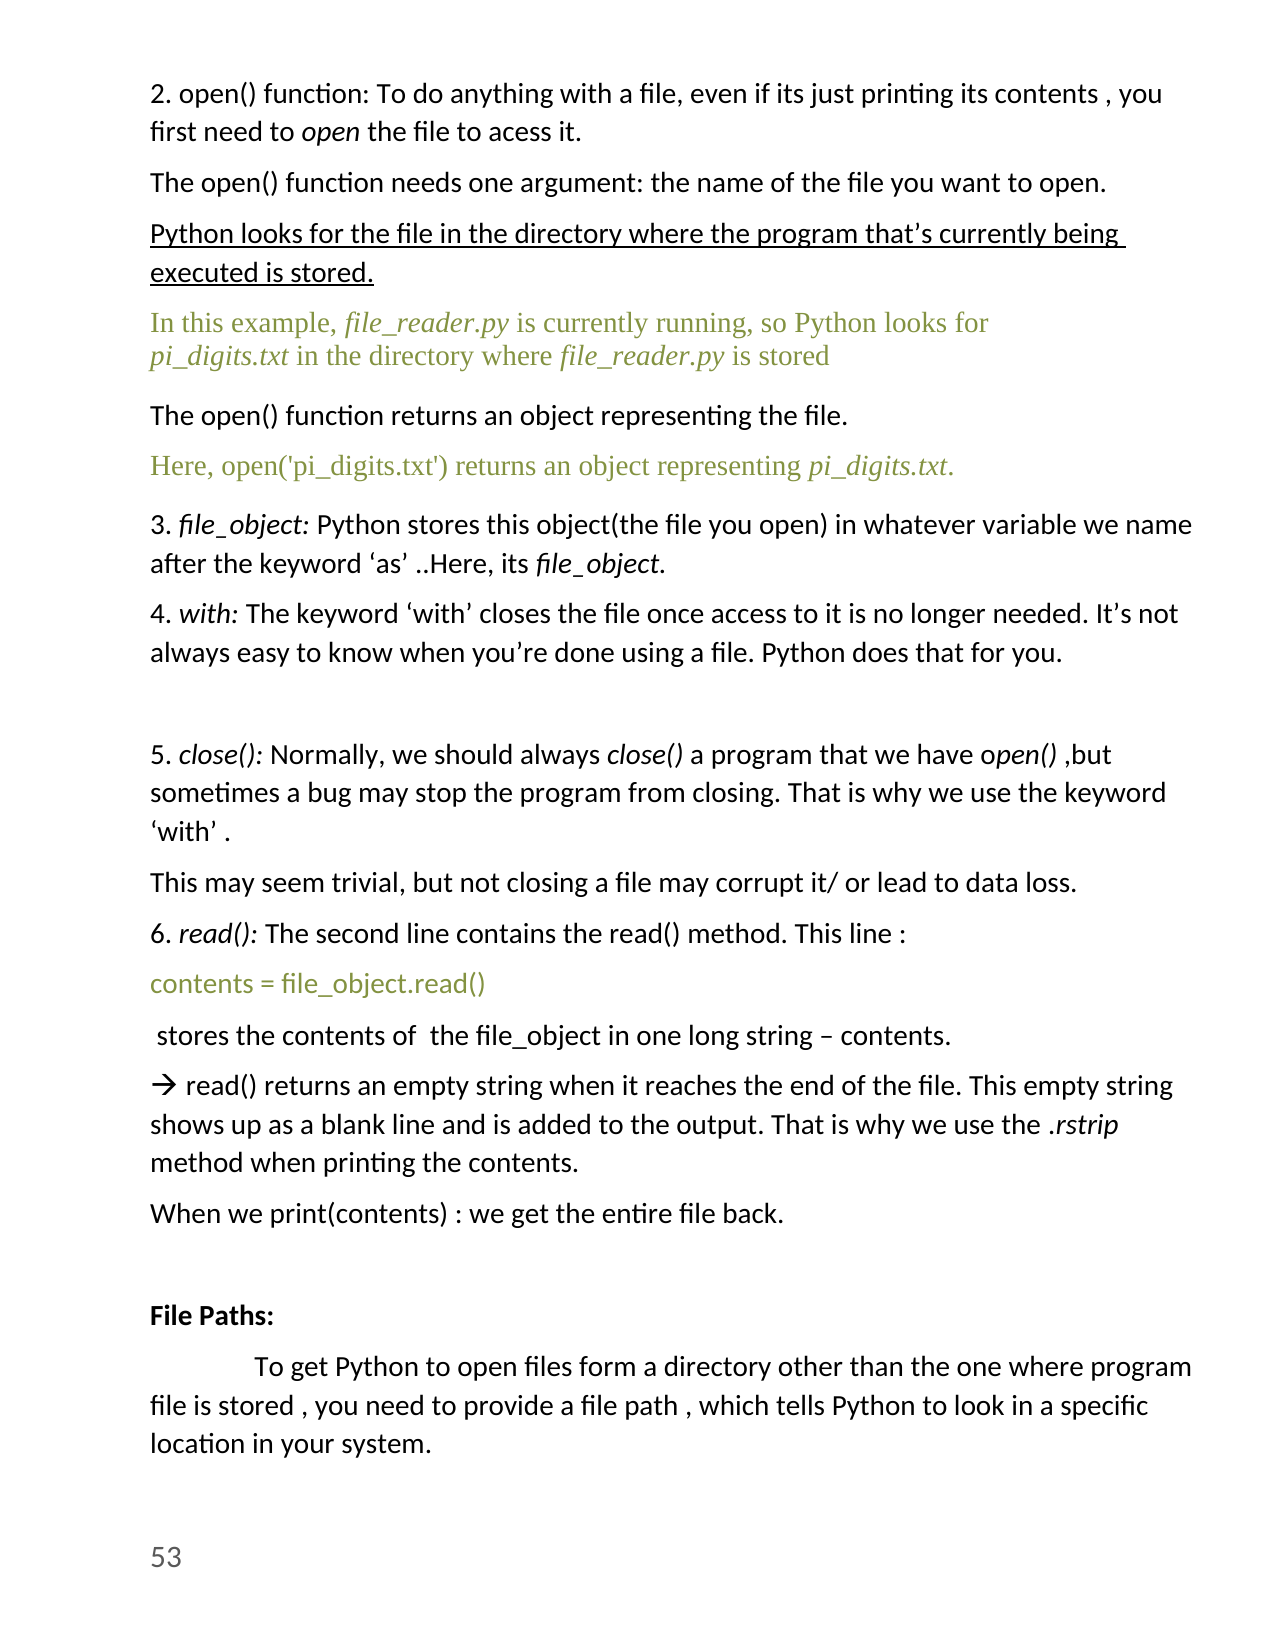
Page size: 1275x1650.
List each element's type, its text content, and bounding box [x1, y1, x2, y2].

text 6. read(): The second line contains the read() method. This line : [150, 915, 1198, 950]
text When we print(contents) : we get the entire file back. [150, 1195, 1198, 1231]
text This may seem trivial, but not closing a file may corrupt it/ or lead to data loss. [150, 864, 1198, 899]
text 4. with: The keyword ‘with’ closes the file once access to it is no longer needed. It’s not always easy to know when you’re done using a file. Python does that for you. [150, 596, 1198, 670]
text File Paths: [150, 1297, 1198, 1333]
text The open() function returns an object representing the file. [150, 397, 1198, 432]
text contents = file_object.read() [150, 966, 1198, 1001]
text read() returns an empty string when it reaches the end of the file. This empty string shows up as a blank line and is added to the output. That is why we use the .rstrip method when printing the contents. [150, 1067, 1198, 1180]
text stores the contents of the file_object in one long string – contents. [150, 1017, 1198, 1052]
text 2. open() function: To do anything with a file, even if its just printing its contents , you first need to open the file to acess it. [150, 75, 1198, 149]
text Here, open('pi_digits.txt') returns an object representing pi_digits.txt. [150, 448, 1125, 481]
text Python looks for the file in the directory where the program that’s currently being executed is stored. [150, 215, 1198, 289]
text To get Python to open files form a directory other than the one where program file is stored , you need to provide a file path , which tells Python to look in a specific location in your system. [150, 1348, 1198, 1461]
text 5. close(): Normally, we should always close() a program that we have open() ,but sometimes a bug may stop the program from closing. That is why we use the keyword ‘with’ . [150, 736, 1198, 848]
text In this example, file_reader.py is currently running, so Python looks for pi_digits.txt in the directory where file_reader.py is stored [150, 305, 1125, 372]
text 3. file_object: Python stores this object(the file you open) in whatever variable we name after the keyword ‘as’ ..Here, its file_object. [150, 506, 1198, 580]
text The open() function needs one argument: the name of the file you want to open. [150, 164, 1198, 200]
